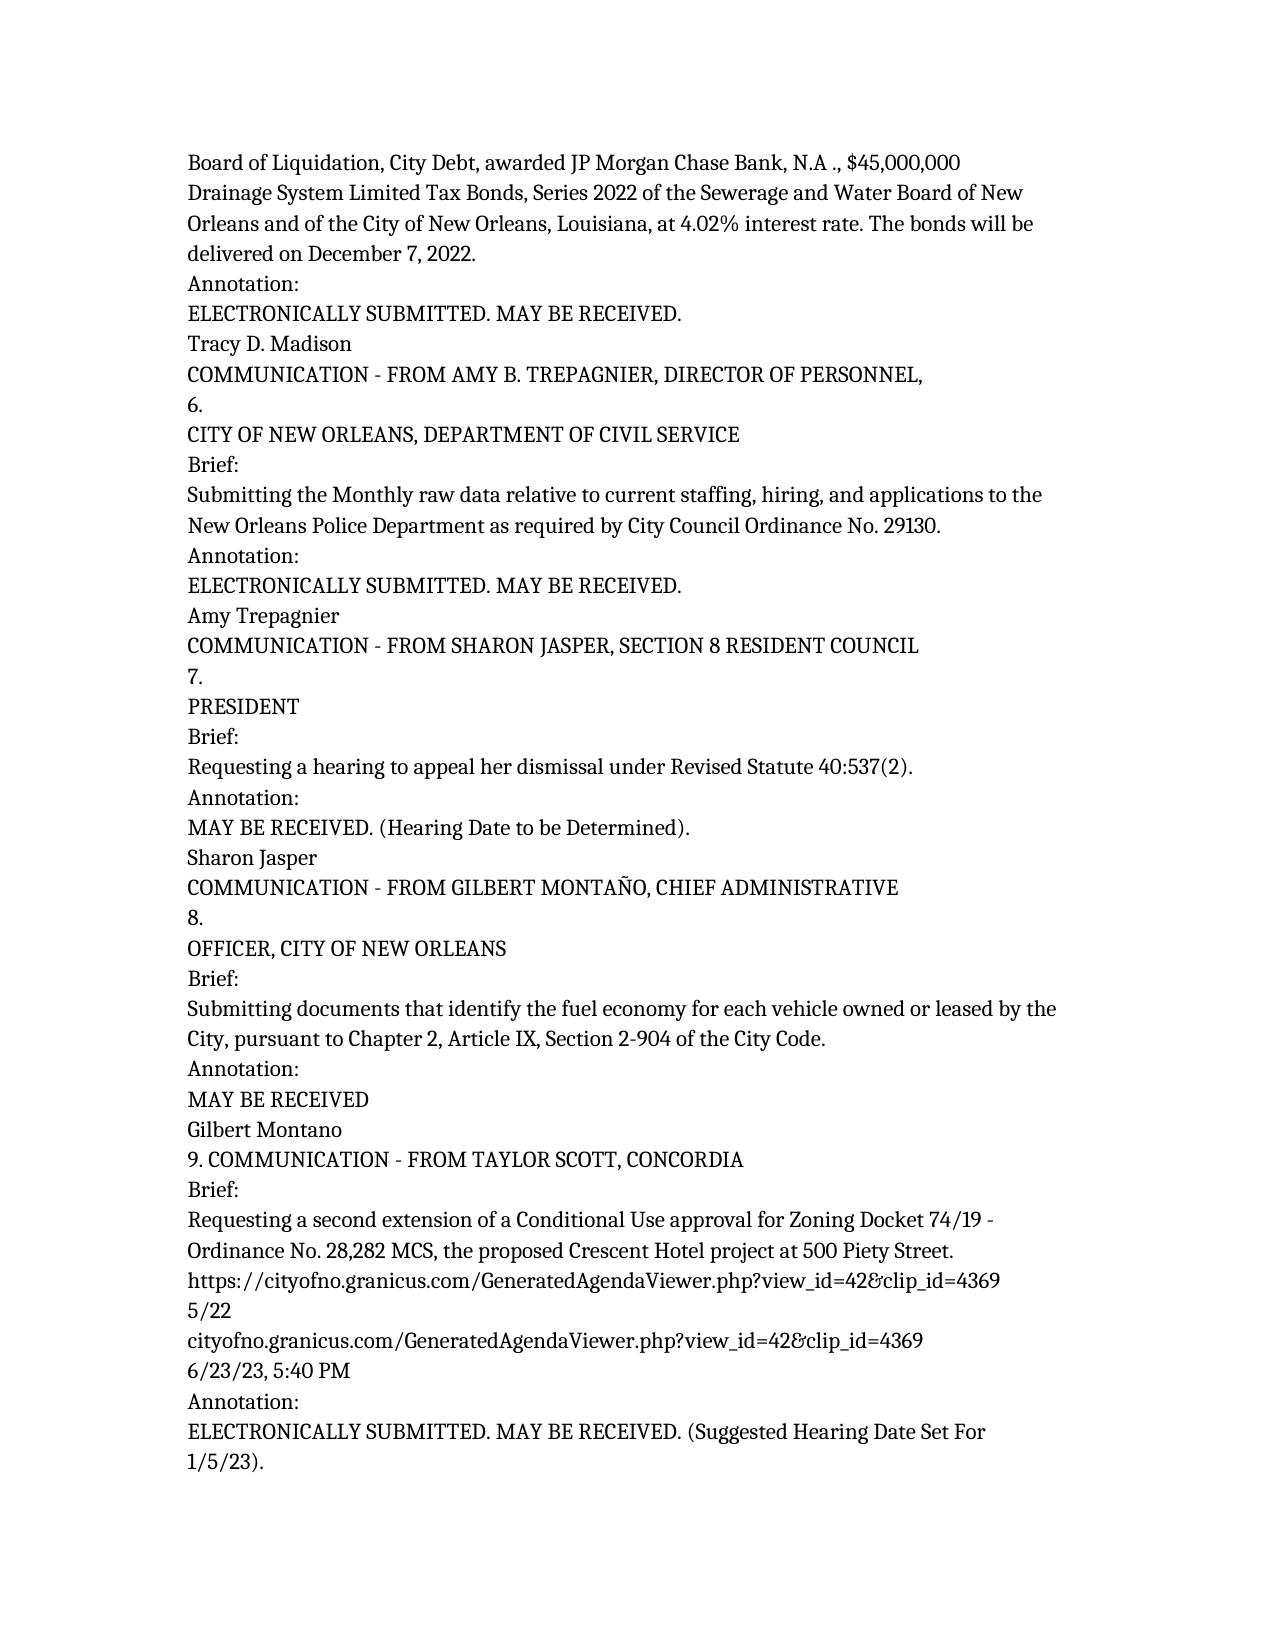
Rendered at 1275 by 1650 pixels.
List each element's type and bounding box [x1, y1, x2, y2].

text [187, 150, 1087, 1475]
